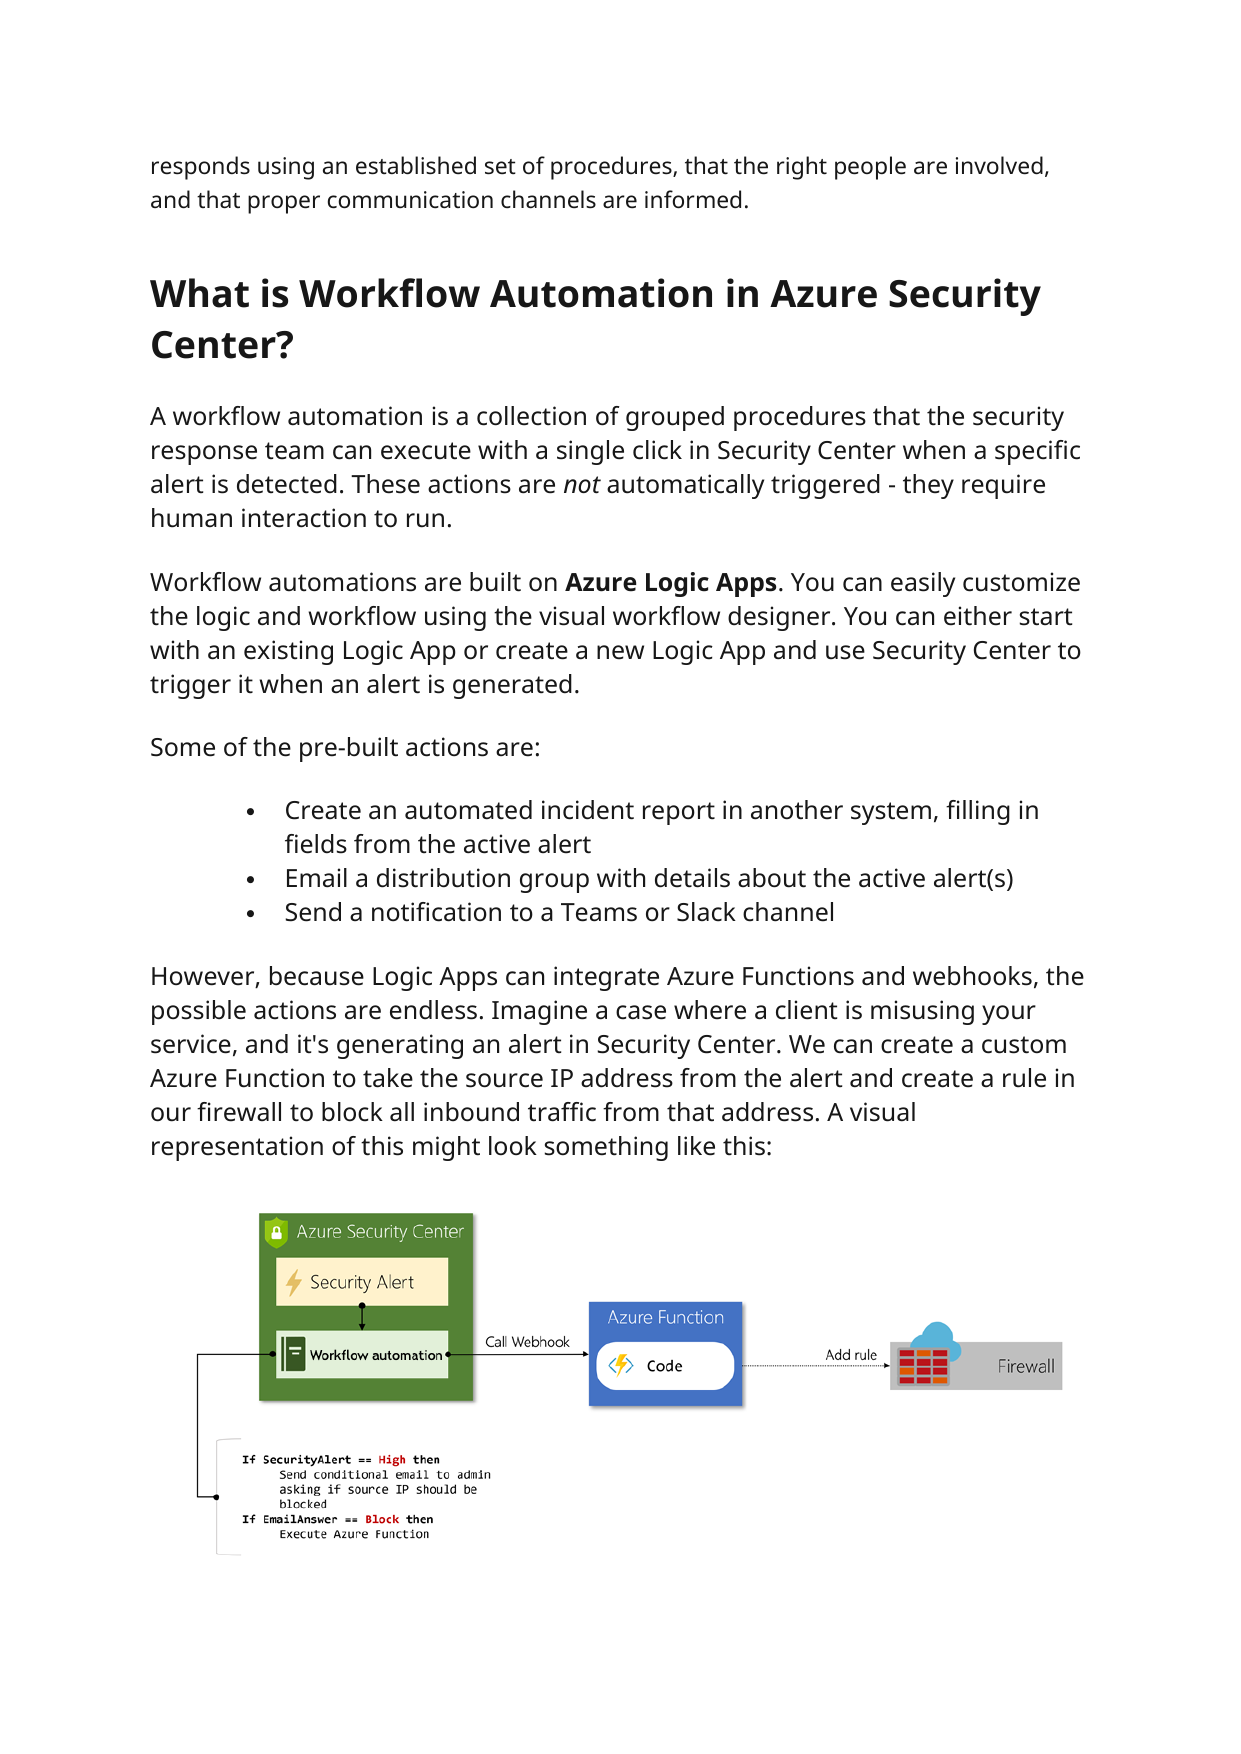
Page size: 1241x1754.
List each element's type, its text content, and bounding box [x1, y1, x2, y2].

text Workflow automations are built on Azure Logic Apps. You can easily customize the logic and workflow using the visual workflow designer. You can either start with an existing Logic App or create a new Logic App and use Security Center to trigger it when an alert is generated. [150, 564, 1090, 700]
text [150, 150, 1090, 215]
text However, because Logic Apps can integrate Azure Functions and webhooks, the possible actions are endless. Imagine a case where a client is misusing your service, and it's generating an alert in Security Center. We can create a custom Azure Function to take the source IP address from the alert and create a rule in our firewall to block all inbound traffic from that address. A visual representation of this might look something like this: [150, 958, 1090, 1163]
text Some of the pre-built actions are: [150, 729, 1090, 764]
list Create an automated incident report in another system, filling in fields from the active alert [247, 793, 1090, 861]
picture [150, 1191, 1091, 1578]
text A workflow automation is a collection of grouped procedures that the security response team can execute with a single click in Security Center when a specific alert is detected. These actions are not automatically triggered - they require human interaction to run. [150, 399, 1090, 535]
text What is Workflow Automation in Azure Security Center? [150, 267, 1090, 369]
list Email a distribution group with details about the active alert(s) [247, 861, 1090, 895]
list Send a notification to a Teams or Slack channel [247, 895, 1090, 929]
